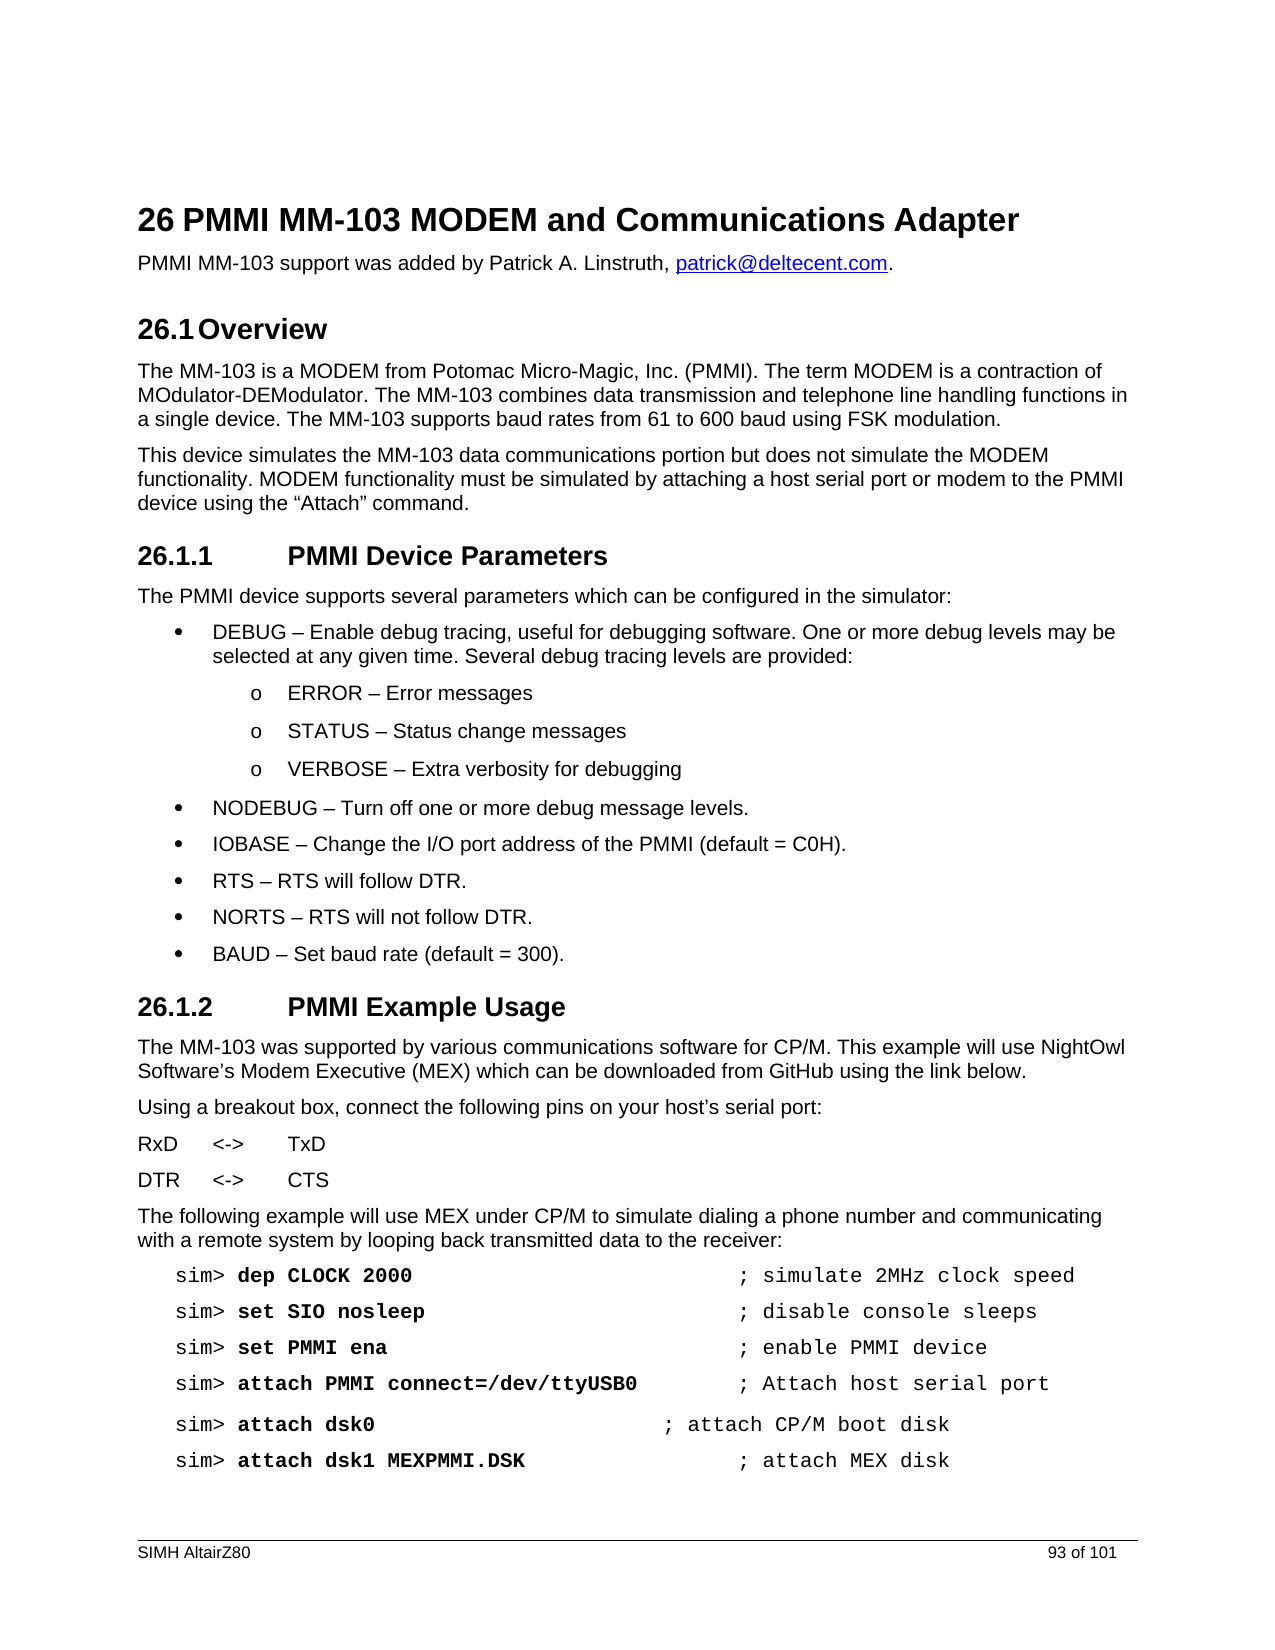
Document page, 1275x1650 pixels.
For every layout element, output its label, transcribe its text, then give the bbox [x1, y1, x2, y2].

list VERBOSE – Extra verbosity for debugging [250, 757, 1138, 783]
list STATUS – Status change messages [250, 719, 1138, 744]
text The MM-103 was supported by various communications software for CP/M. This example will use NightOwl Software’s Modem Executive (MEX) which can be downloaded from GitHub using the link below. [137, 1034, 1138, 1082]
text PMMI MM-103 support was added by Patrick A. Linstruth, patrick@deltecent.com. [137, 251, 1138, 275]
text sim> set SIO nosleep ; disable console sleeps [175, 1301, 1138, 1324]
text Using a breakout box, connect the following pins on your host’s serial port: [137, 1095, 1138, 1119]
text sim> attach dsk1 MEXPMMI.DSK ; attach MEX disk [175, 1450, 1138, 1474]
subtitle PMMI Example Usage [137, 991, 1138, 1022]
text sim> attach PMMI connect=/dev/ttyUSB0 ; Attach host serial port [175, 1373, 1138, 1397]
text sim> dep CLOCK 2000 ; simulate 2MHz clock speed [175, 1265, 1138, 1288]
text DTR <-> CTS [137, 1168, 1138, 1192]
list NORTS – RTS will not follow DTR. [175, 905, 1138, 929]
subtitle PMMI Device Parameters [137, 540, 1138, 571]
text This device simulates the MM-103 data communications portion but does not simulate the MODEM functionality. MODEM functionality must be simulated by attaching a host serial port or modem to the PMMI device using the “Attach” command. [137, 443, 1138, 515]
list BAUD – Set baud rate (default = 300). [175, 942, 1138, 966]
subtitle PMMI MM-103 MODEM and Communications Adapter [137, 200, 1138, 238]
list ERROR – Error messages [250, 680, 1138, 706]
list DEBUG – Enable debug tracing, useful for debugging software. One or more debug levels may be selected at any given time. Several debug tracing levels are provided: [175, 620, 1138, 668]
text sim> set PMMI ena ; enable PMMI device [175, 1337, 1138, 1361]
text The MM-103 is a MODEM from Potomac Micro-Magic, Inc. (PMMI). The term MODEM is a contraction of MOdulator-DEModulator. The MM-103 combines data transmission and telephone line handling functions in a single device. The MM-103 supports baud rates from 61 to 600 baud using FSK modulation. [137, 358, 1138, 430]
list RTS – RTS will follow DTR. [175, 868, 1138, 893]
list NODEBUG – Turn off one or more debug message levels. [175, 795, 1138, 819]
text The following example will use MEX under CP/M to simulate dialing a phone number and communicating with a remote system by looping back transmitted data to the receiver: [137, 1204, 1138, 1252]
list IOBASE – Change the I/O port address of the PMMI (default = C0H). [175, 832, 1138, 856]
text The PMMI device supports several parameters which can be configured in the simulator: [137, 583, 1138, 607]
subtitle Overview [137, 312, 1138, 346]
text RxD <-> TxD [137, 1131, 1138, 1155]
text sim> attach dsk0 cpm56k.dsk ; attach CP/M boot disk [175, 1409, 1138, 1438]
